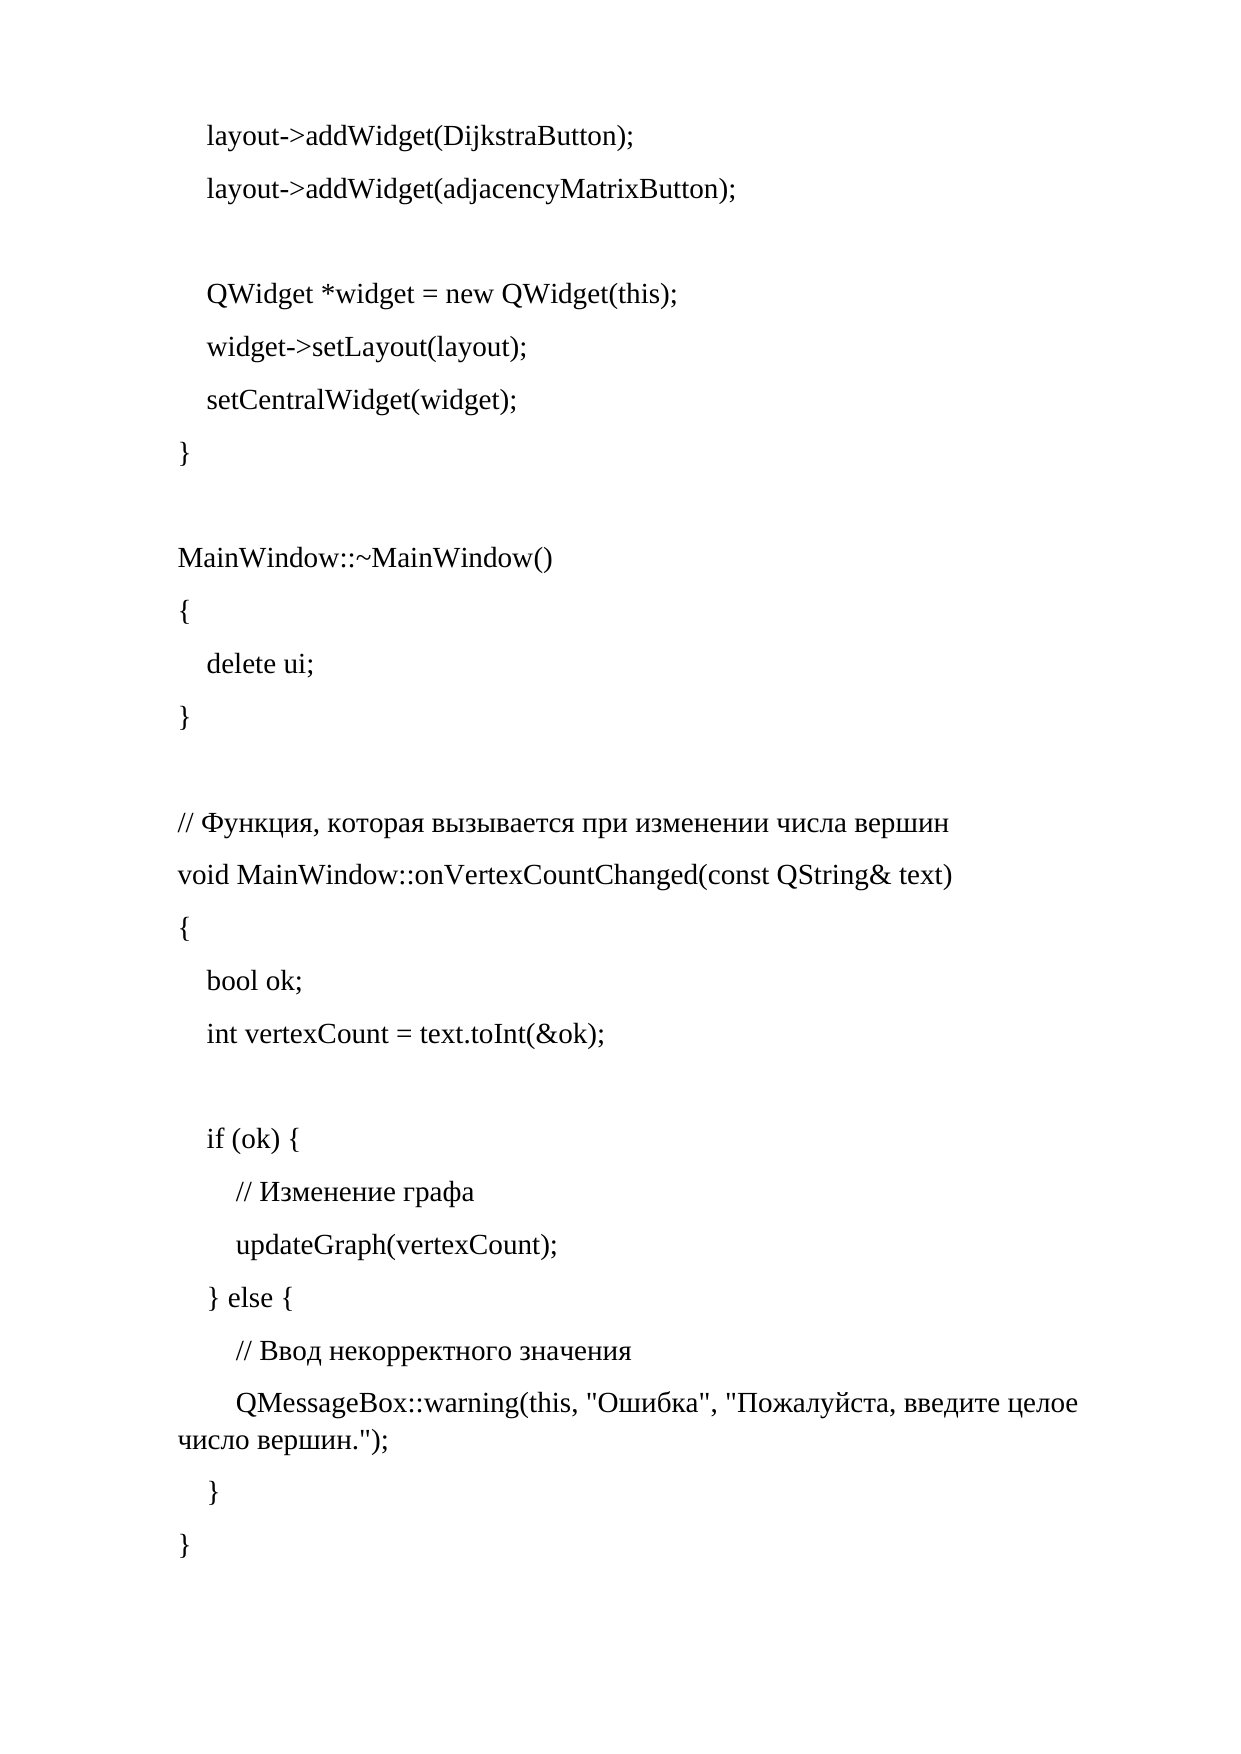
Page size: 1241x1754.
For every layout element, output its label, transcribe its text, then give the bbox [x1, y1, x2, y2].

text updateGraph(vertexCount); [177, 1227, 1152, 1261]
text { [177, 593, 1152, 627]
text int vertexCount = text.toInt(&ok); [177, 1016, 1152, 1049]
text // Ввод некорректного значения [177, 1333, 1152, 1366]
text } [177, 435, 1152, 468]
text // Изменение графа [177, 1174, 1152, 1208]
text delete ui; [177, 646, 1152, 680]
text { [177, 910, 1152, 944]
text bool ok; [177, 963, 1152, 997]
text widget->setLayout(layout); [177, 329, 1152, 363]
text MainWindow::~MainWindow() [177, 541, 1152, 574]
text QWidget *widget = new QWidget(this); [177, 277, 1152, 310]
text if (ok) { [177, 1122, 1152, 1155]
text } [177, 1474, 1152, 1508]
text void MainWindow::onVertexCountChanged(const QString& text) [177, 857, 1152, 891]
text } [177, 699, 1152, 733]
text QMessageBox::warning(this, "Ошибка", "Пожалуйста, введите целое число вершин."); [177, 1386, 1152, 1455]
text layout->addWidget(adjacencyMatrixButton); [177, 171, 1152, 204]
text // Функция, которая вызывается при изменении числа вершин [177, 805, 1152, 838]
text } else { [177, 1280, 1152, 1313]
text setCentralWidget(widget); [177, 382, 1152, 416]
text } [177, 1527, 1152, 1561]
text layout->addWidget(DijkstraButton); [177, 118, 1152, 152]
